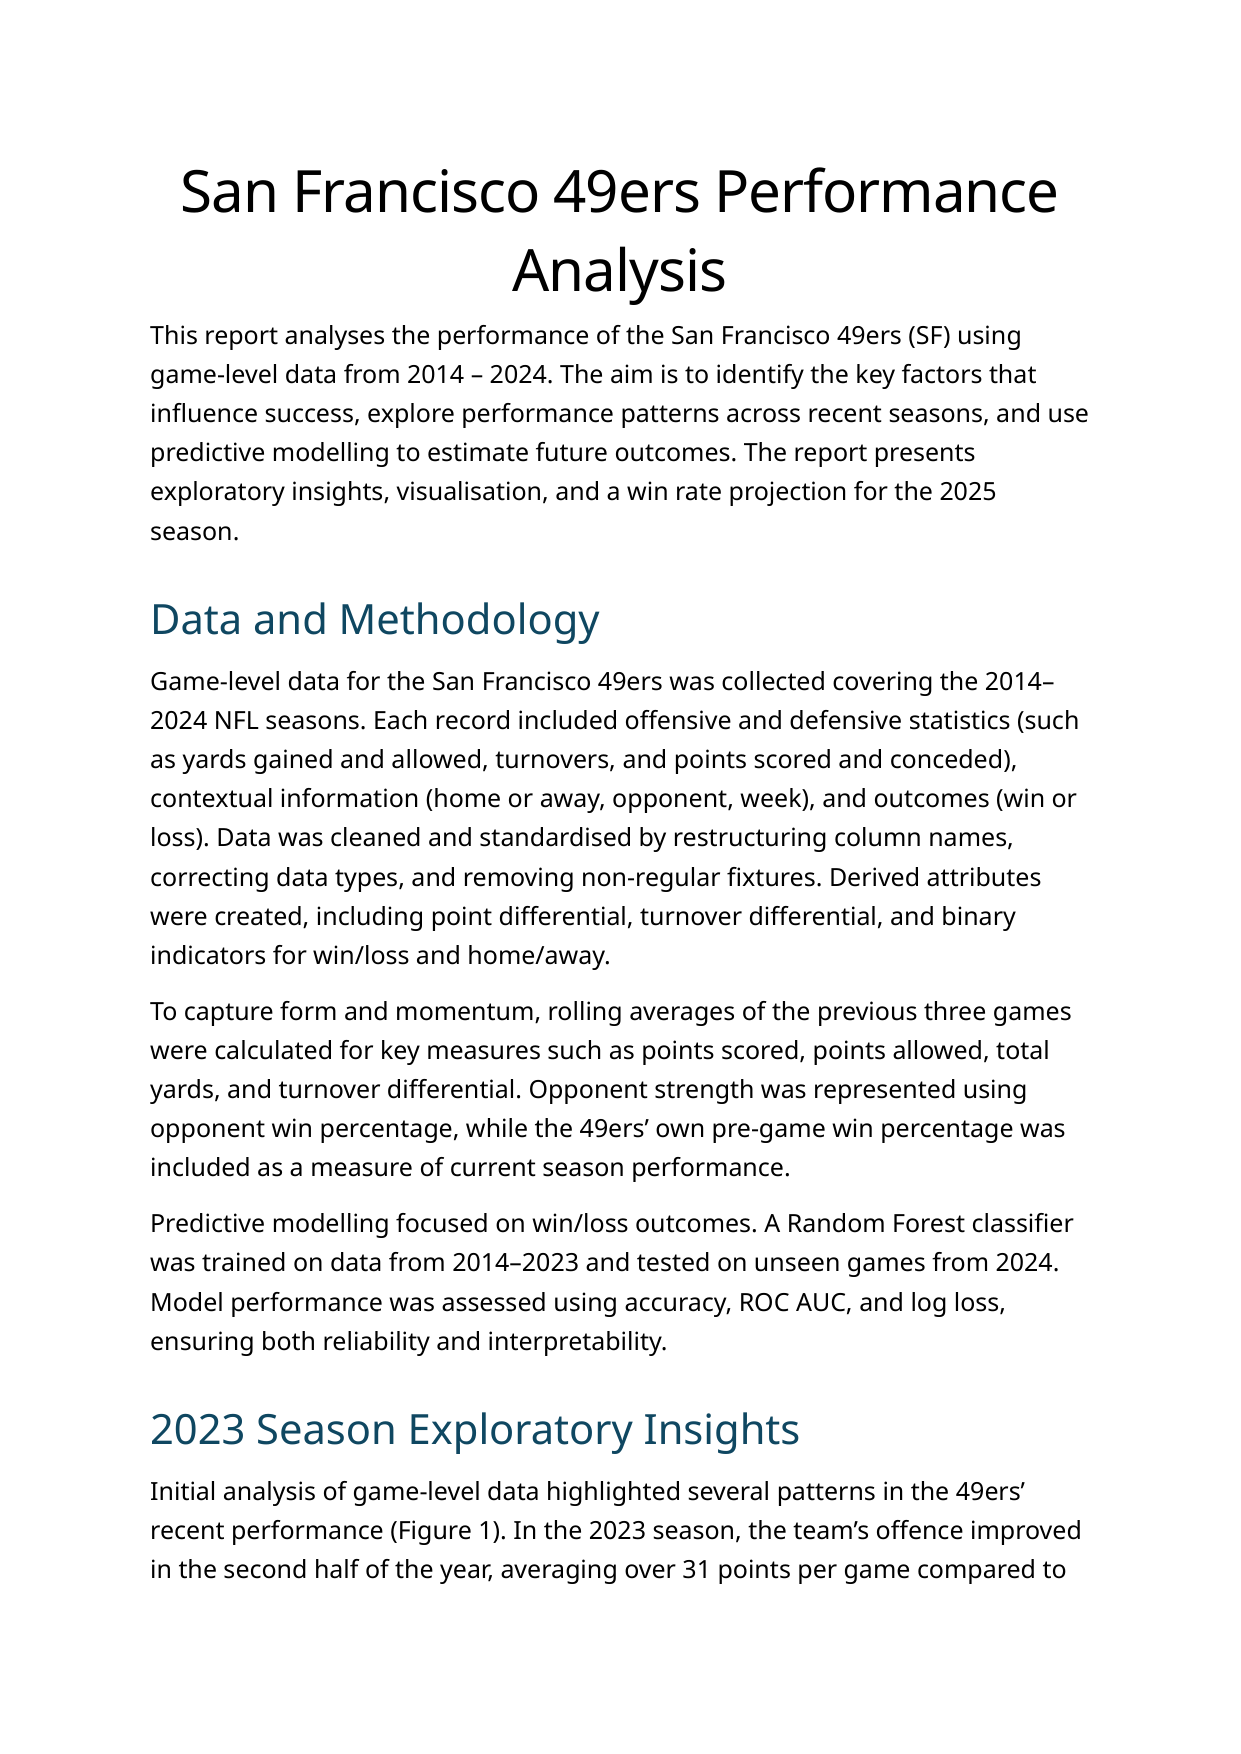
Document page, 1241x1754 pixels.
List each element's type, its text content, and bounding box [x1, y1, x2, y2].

title San Francisco 49ers Performance Analysis [150, 150, 1090, 309]
subtitle 2023 Season Exploratory Insights [150, 1400, 1090, 1457]
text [150, 1473, 1090, 1586]
text This report analyses the performance of the San Francisco 49ers (SF) using game-level data from 2014 – 2024. The aim is to identify the key factors that influence success, explore performance patterns across recent seasons, and use predictive modelling to estimate future outcomes. The report presents exploratory insights, visualisation, and a win rate projection for the 2025 season. [150, 317, 1090, 547]
subtitle Data and Methodology [150, 590, 1090, 647]
text Game-level data for the San Francisco 49ers was collected covering the 2014–2024 NFL seasons. Each record included offensive and defensive statistics (such as yards gained and allowed, turnovers, and points scored and conceded), contextual information (home or away, opponent, week), and outcomes (win or loss). Data was cleaned and standardised by restructuring column names, correcting data types, and removing non-regular fixtures. Derived attributes were created, including point differential, turnover differential, and binary indicators for win/loss and home/away. [150, 663, 1090, 972]
text Predictive modelling focused on win/loss outcomes. A Random Forest classifier was trained on data from 2014–2023 and tested on unseen games from 2024. Model performance was assessed using accuracy, ROC AUC, and log loss, ensuring both reliability and interpretability. [150, 1206, 1090, 1357]
text To capture form and momentum, rolling averages of the previous three games were calculated for key measures such as points scored, points allowed, total yards, and turnover differential. Opponent strength was represented using opponent win percentage, while the 49ers’ own pre-game win percentage was included as a measure of current season performance. [150, 993, 1090, 1184]
